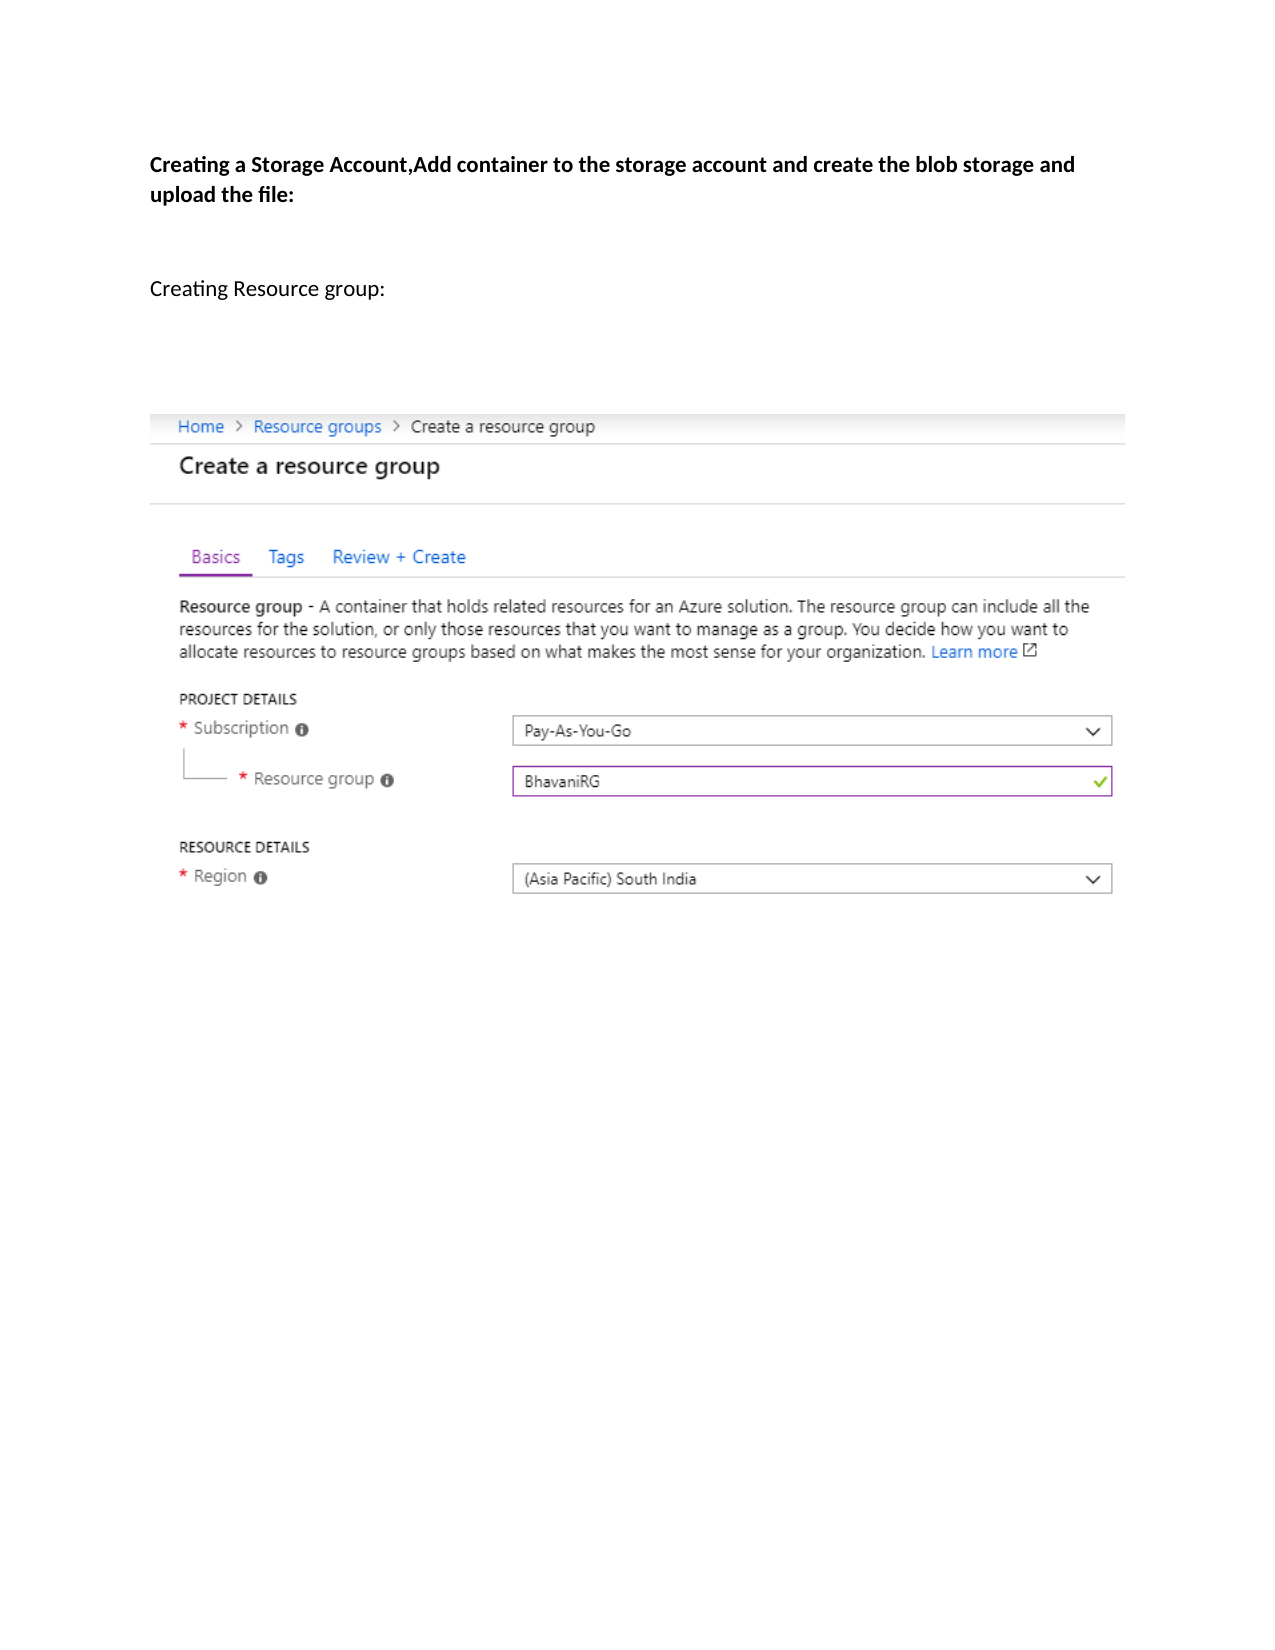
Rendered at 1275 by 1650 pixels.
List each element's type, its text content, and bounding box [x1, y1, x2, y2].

text Creating a Storage Account,Add container to the storage account and create the blob storage and upload the file: [150, 150, 1125, 208]
picture [150, 414, 1125, 1046]
text Creating Resource group: [150, 274, 1125, 302]
